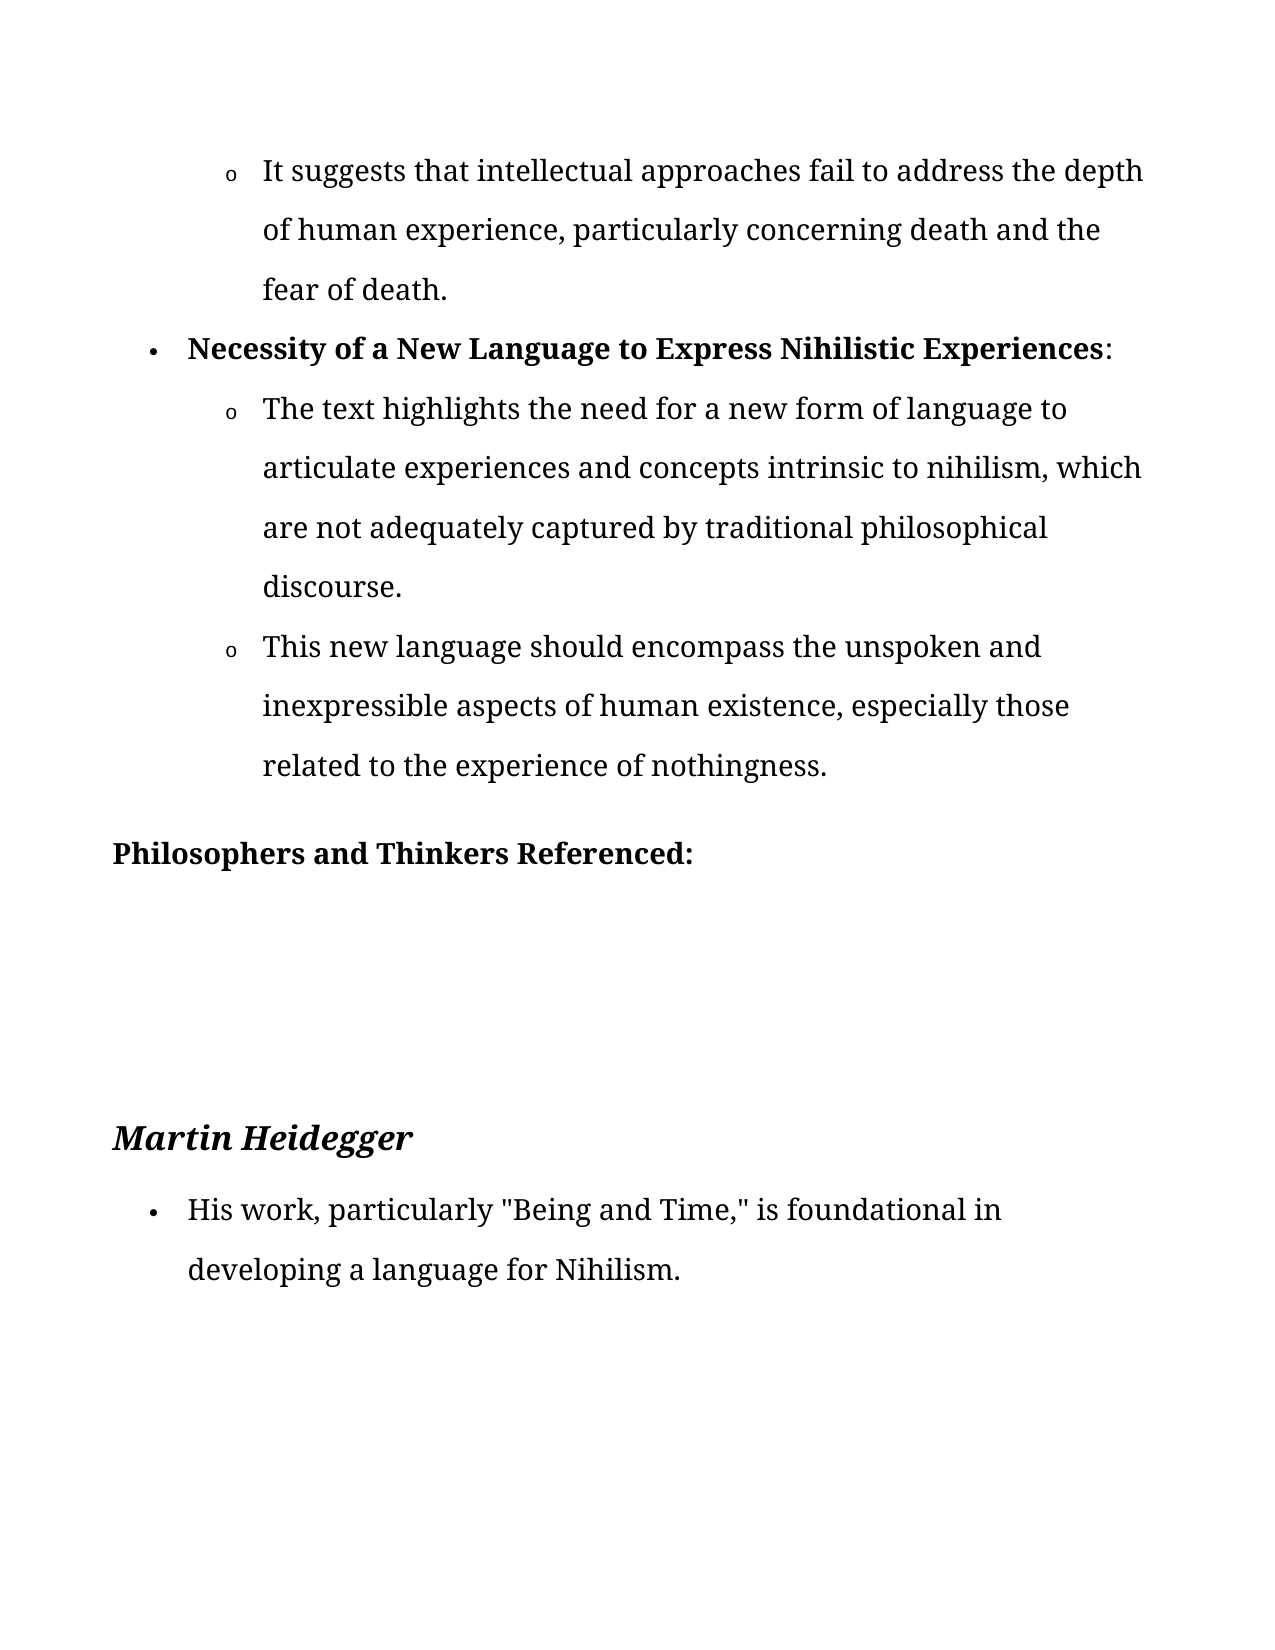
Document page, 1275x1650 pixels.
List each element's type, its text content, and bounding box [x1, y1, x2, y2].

text Philosophers and Thinkers Referenced: [112, 833, 1162, 873]
list His work, particularly "Being and Time," is foundational in developing a language for Nihilism. [150, 1190, 1162, 1289]
list It suggests that intellectual approaches fail to address the depth of human experience, particularly concerning death and the fear of death. [225, 150, 1162, 309]
list Necessity of a New Language to Express Nihilistic Experiences: [150, 328, 1162, 368]
list The text highlights the need for a new form of language to articulate experiences and concepts intrinsic to nihilism, which are not adequately captured by traditional philosophical discourse. [225, 388, 1162, 606]
subtitle Martin Heidegger [112, 1115, 1162, 1161]
list This new language should encompass the unspoken and inexpressible aspects of human existence, especially those related to the experience of nothingness. [225, 626, 1162, 784]
